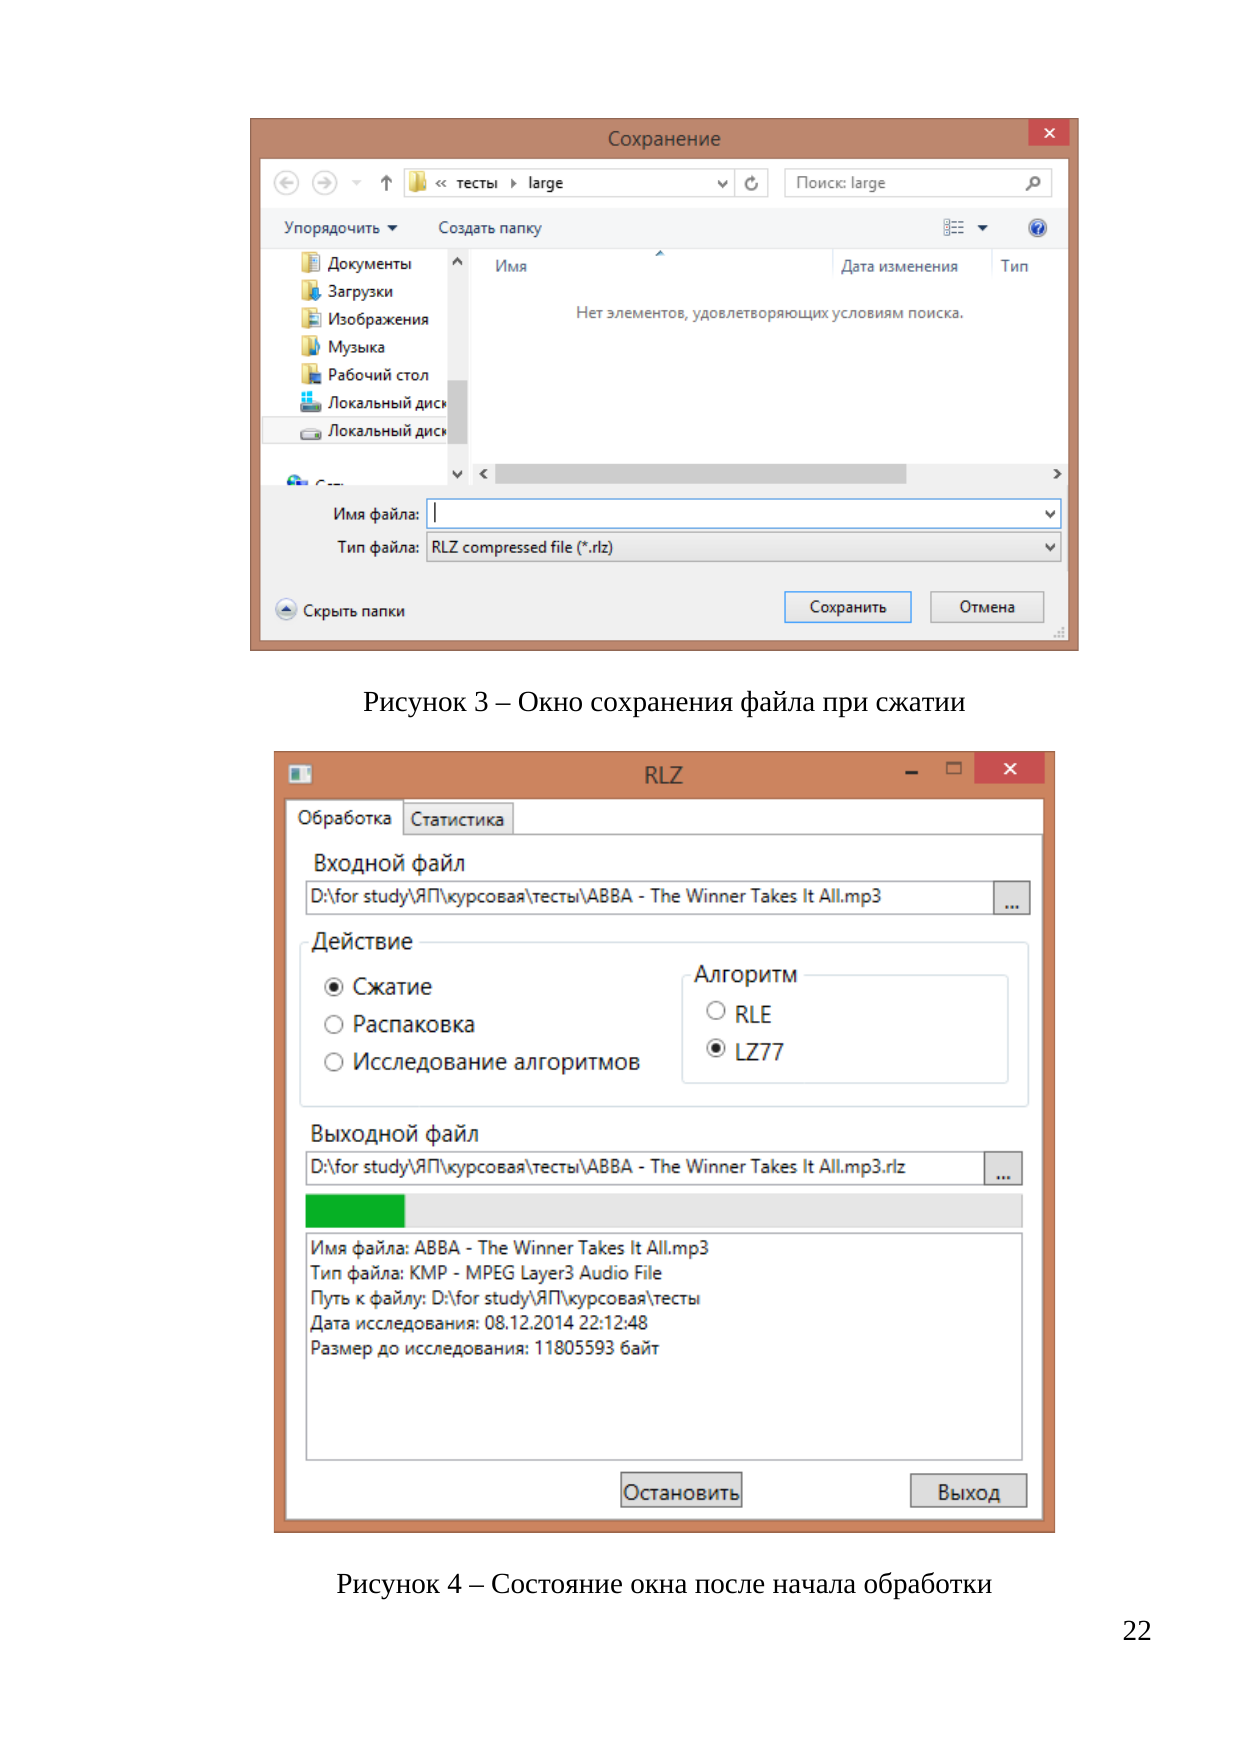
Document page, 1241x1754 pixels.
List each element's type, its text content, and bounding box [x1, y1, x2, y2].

text Рисунок 4 – Состояние окна после начала обработки [177, 1566, 1152, 1600]
picture [250, 118, 1079, 651]
text Рисунок 3 – Окно сохранения файла при сжатии [177, 684, 1152, 718]
picture [273, 751, 1055, 1533]
